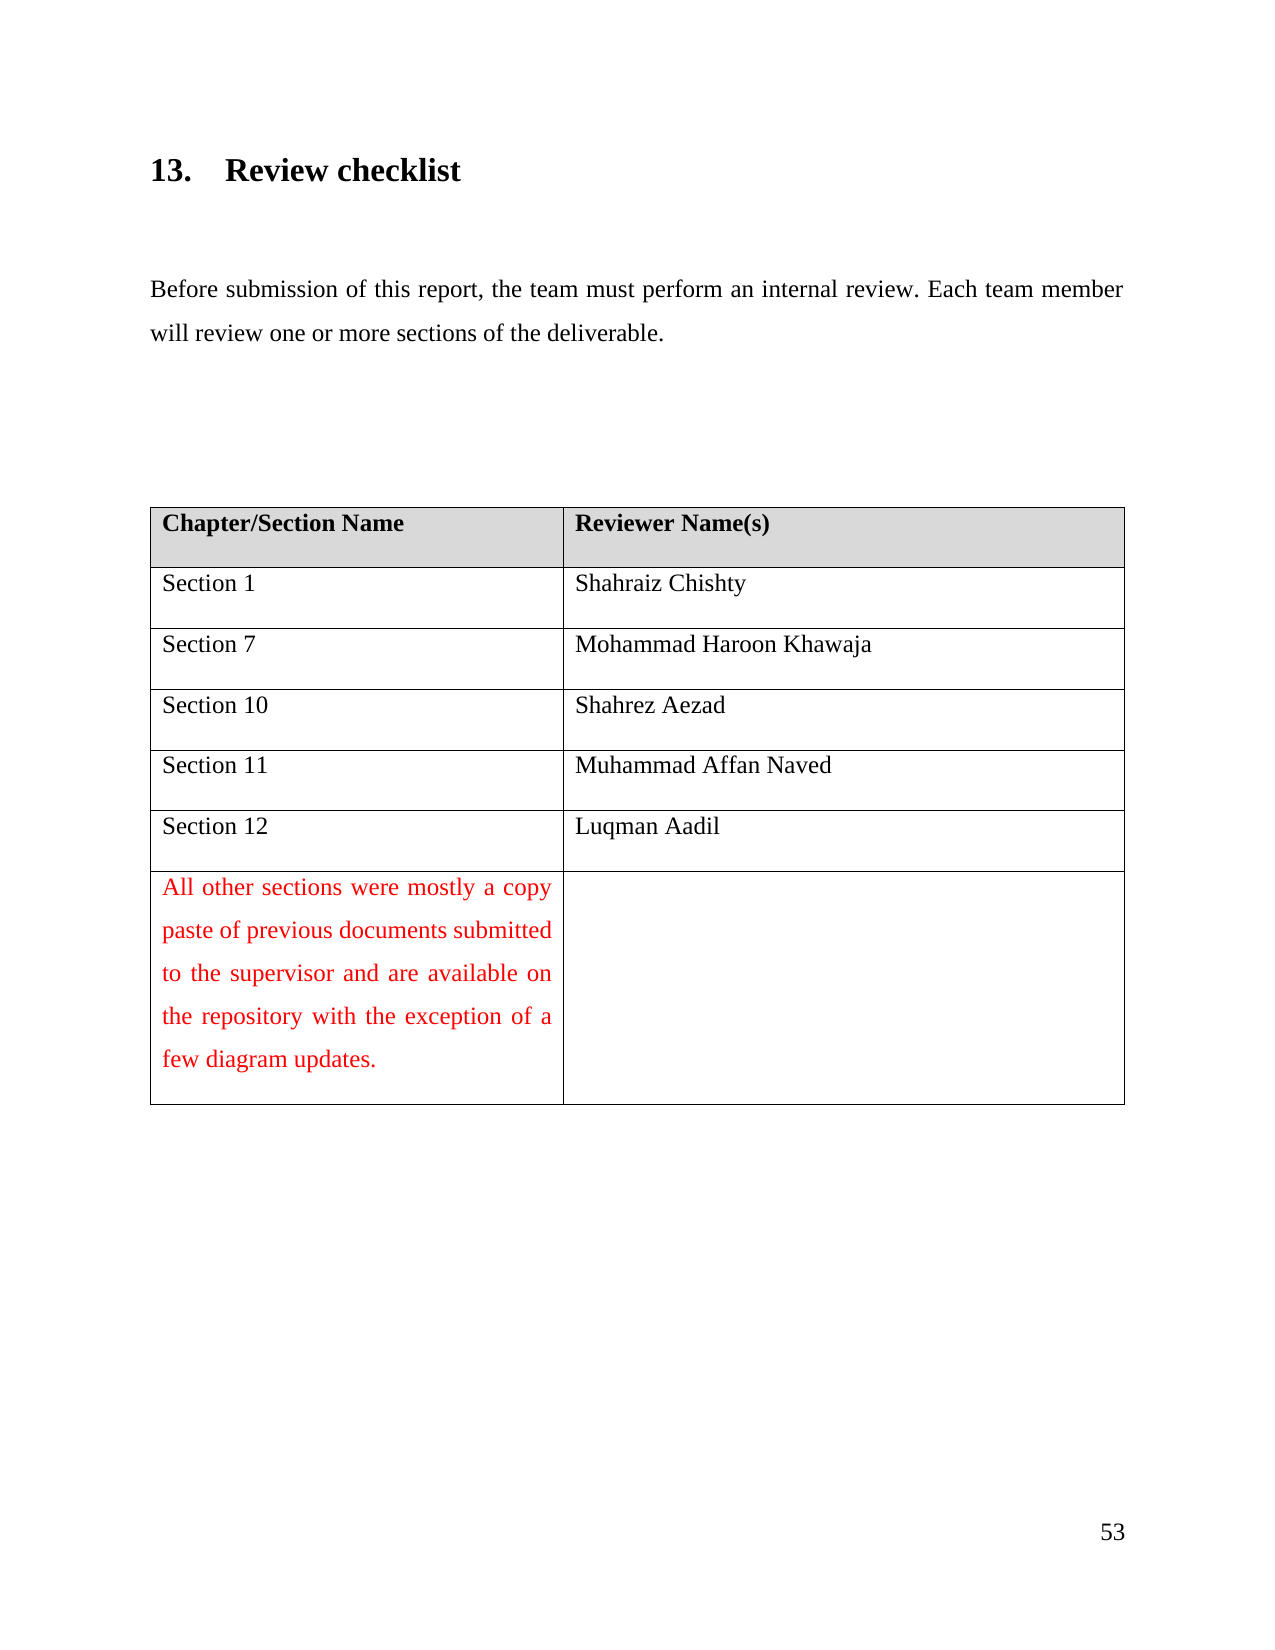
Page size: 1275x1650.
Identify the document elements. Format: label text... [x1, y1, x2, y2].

text Before submission of this report, the team must perform an internal review. Each team member will review one or more sections of the deliverable. [150, 274, 1125, 346]
table_cell Section 7 [151, 629, 563, 689]
table_cell [564, 872, 1124, 1104]
subtitle Review checklist [150, 150, 1125, 188]
table_cell Section 10 [151, 690, 563, 749]
table_cell Luqman Aadil [564, 811, 1124, 871]
table_cell Section 11 [151, 751, 563, 810]
table_cell All other sections were mostly a copy paste of previous documents submitted to the supervisor and are available on the repository with the exception of a few diagram updates. [151, 872, 563, 1104]
table_cell Shahrez Aezad [564, 690, 1124, 749]
table_cell Muhammad Affan Naved [564, 751, 1124, 810]
table_cell Shahraiz Chishty [564, 568, 1124, 628]
table_cell Mohammad Haroon Khawaja [564, 629, 1124, 689]
table_cell Section 1 [151, 568, 563, 628]
table_cell Section 12 [151, 811, 563, 871]
table_header Chapter/Section Name [151, 508, 563, 567]
table_header Reviewer Name(s) [564, 508, 1124, 567]
